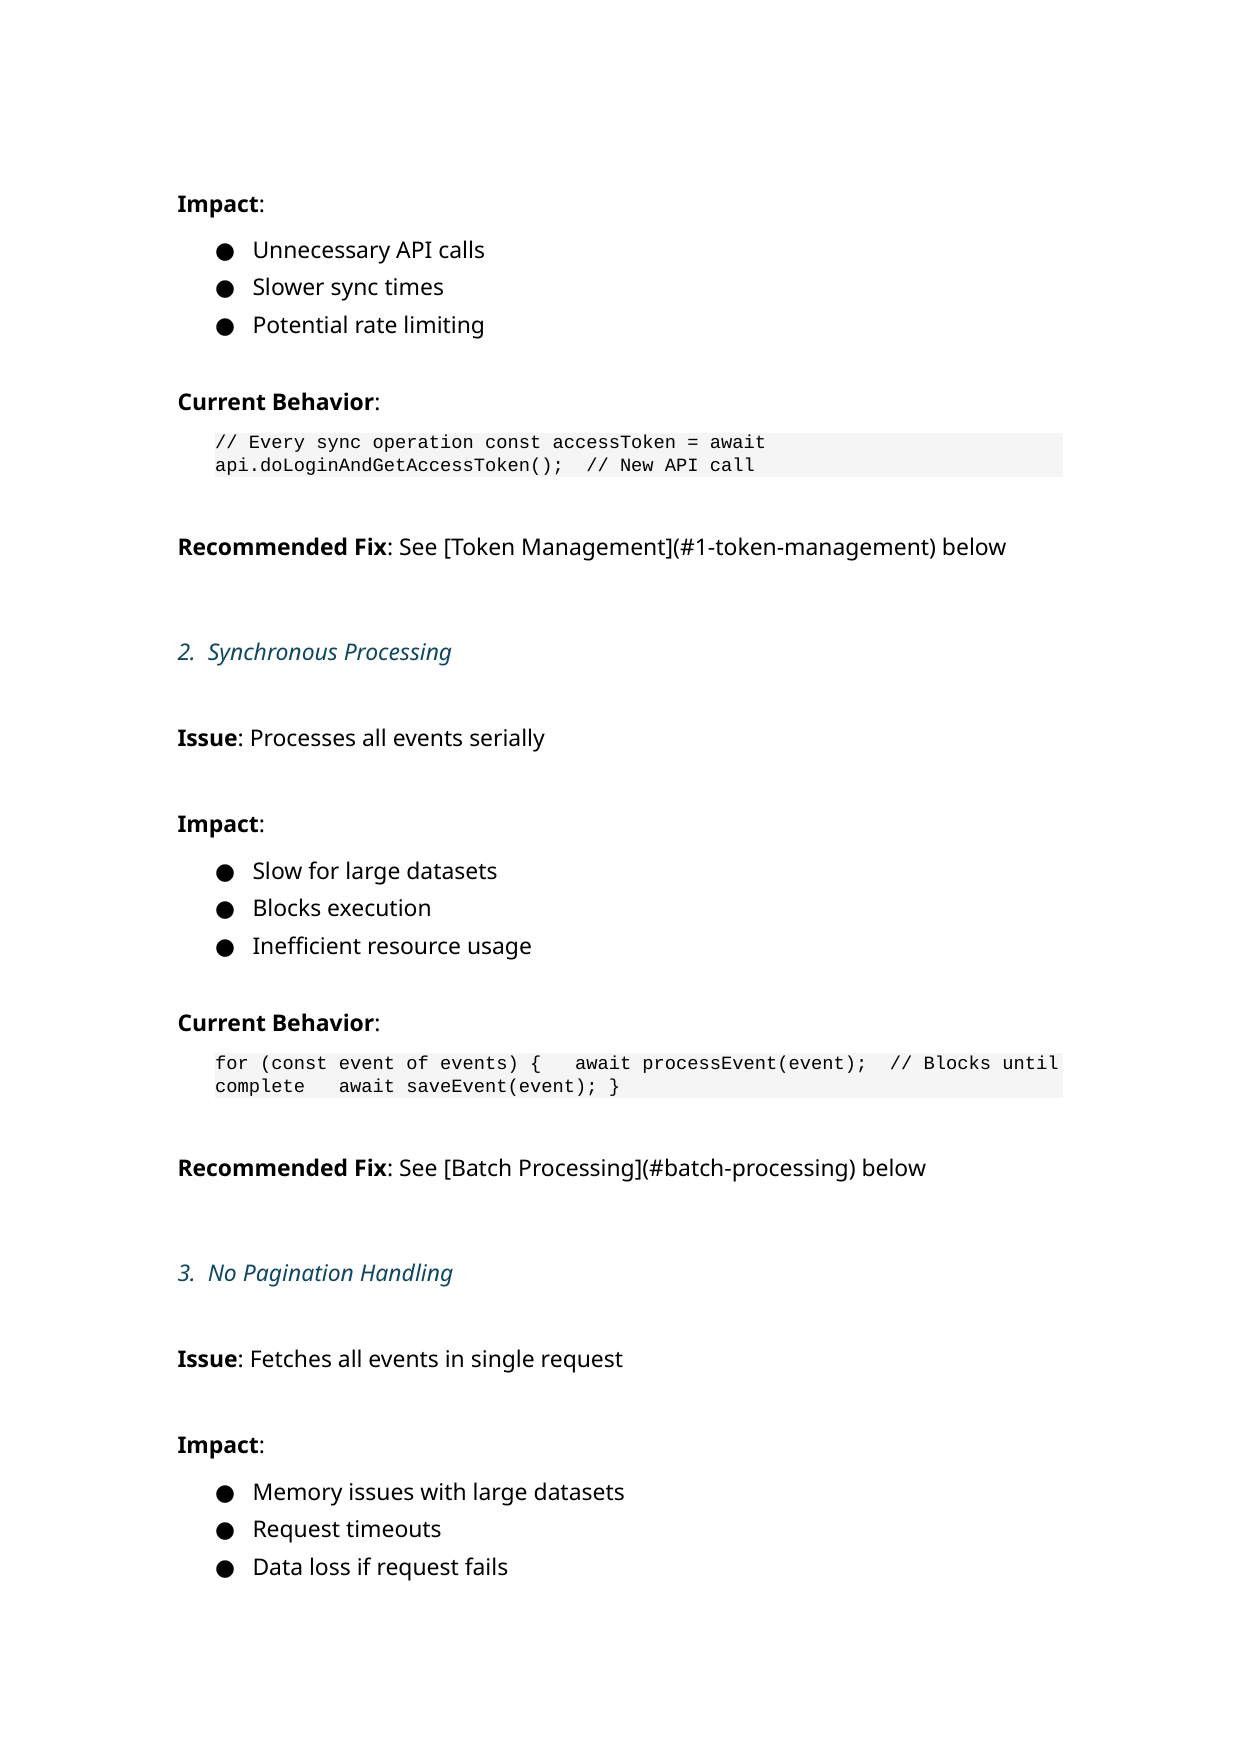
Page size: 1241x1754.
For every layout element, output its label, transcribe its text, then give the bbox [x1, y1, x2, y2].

text Recommended Fix: See [Token Management](#1-token-management) below [177, 531, 1063, 562]
list Slower sync times [215, 271, 1063, 303]
list Data loss if request fails [215, 1551, 1063, 1582]
list Memory issues with large datasets [215, 1476, 1063, 1507]
text Issue: Fetches all events in single request [177, 1343, 1063, 1374]
list Unnecessary API calls [215, 234, 1063, 265]
text Issue: Processes all events serially [177, 722, 1063, 753]
list Blocks execution [215, 892, 1063, 923]
text for (const event of events) { await processEvent(event); // Blocks until complete await saveEvent(event); } [215, 1053, 1063, 1098]
list Request timeouts [215, 1513, 1063, 1544]
text Impact: [177, 188, 1063, 219]
text // Every sync operation const accessToken = await api.doLoginAndGetAccessToken(); // New API call [215, 433, 1063, 477]
subtitle 2. Synchronous Processing [177, 636, 1063, 667]
subtitle 3. No Pagination Handling [177, 1257, 1063, 1288]
text Current Behavior: [177, 386, 1063, 418]
text Recommended Fix: See [Batch Processing](#batch-processing) below [177, 1152, 1063, 1183]
list Slow for large datasets [215, 855, 1063, 886]
list Inefficient resource usage [215, 930, 1063, 961]
text Impact: [177, 808, 1063, 840]
text Impact: [177, 1429, 1063, 1461]
list Potential rate limiting [215, 309, 1063, 340]
text Current Behavior: [177, 1007, 1063, 1038]
